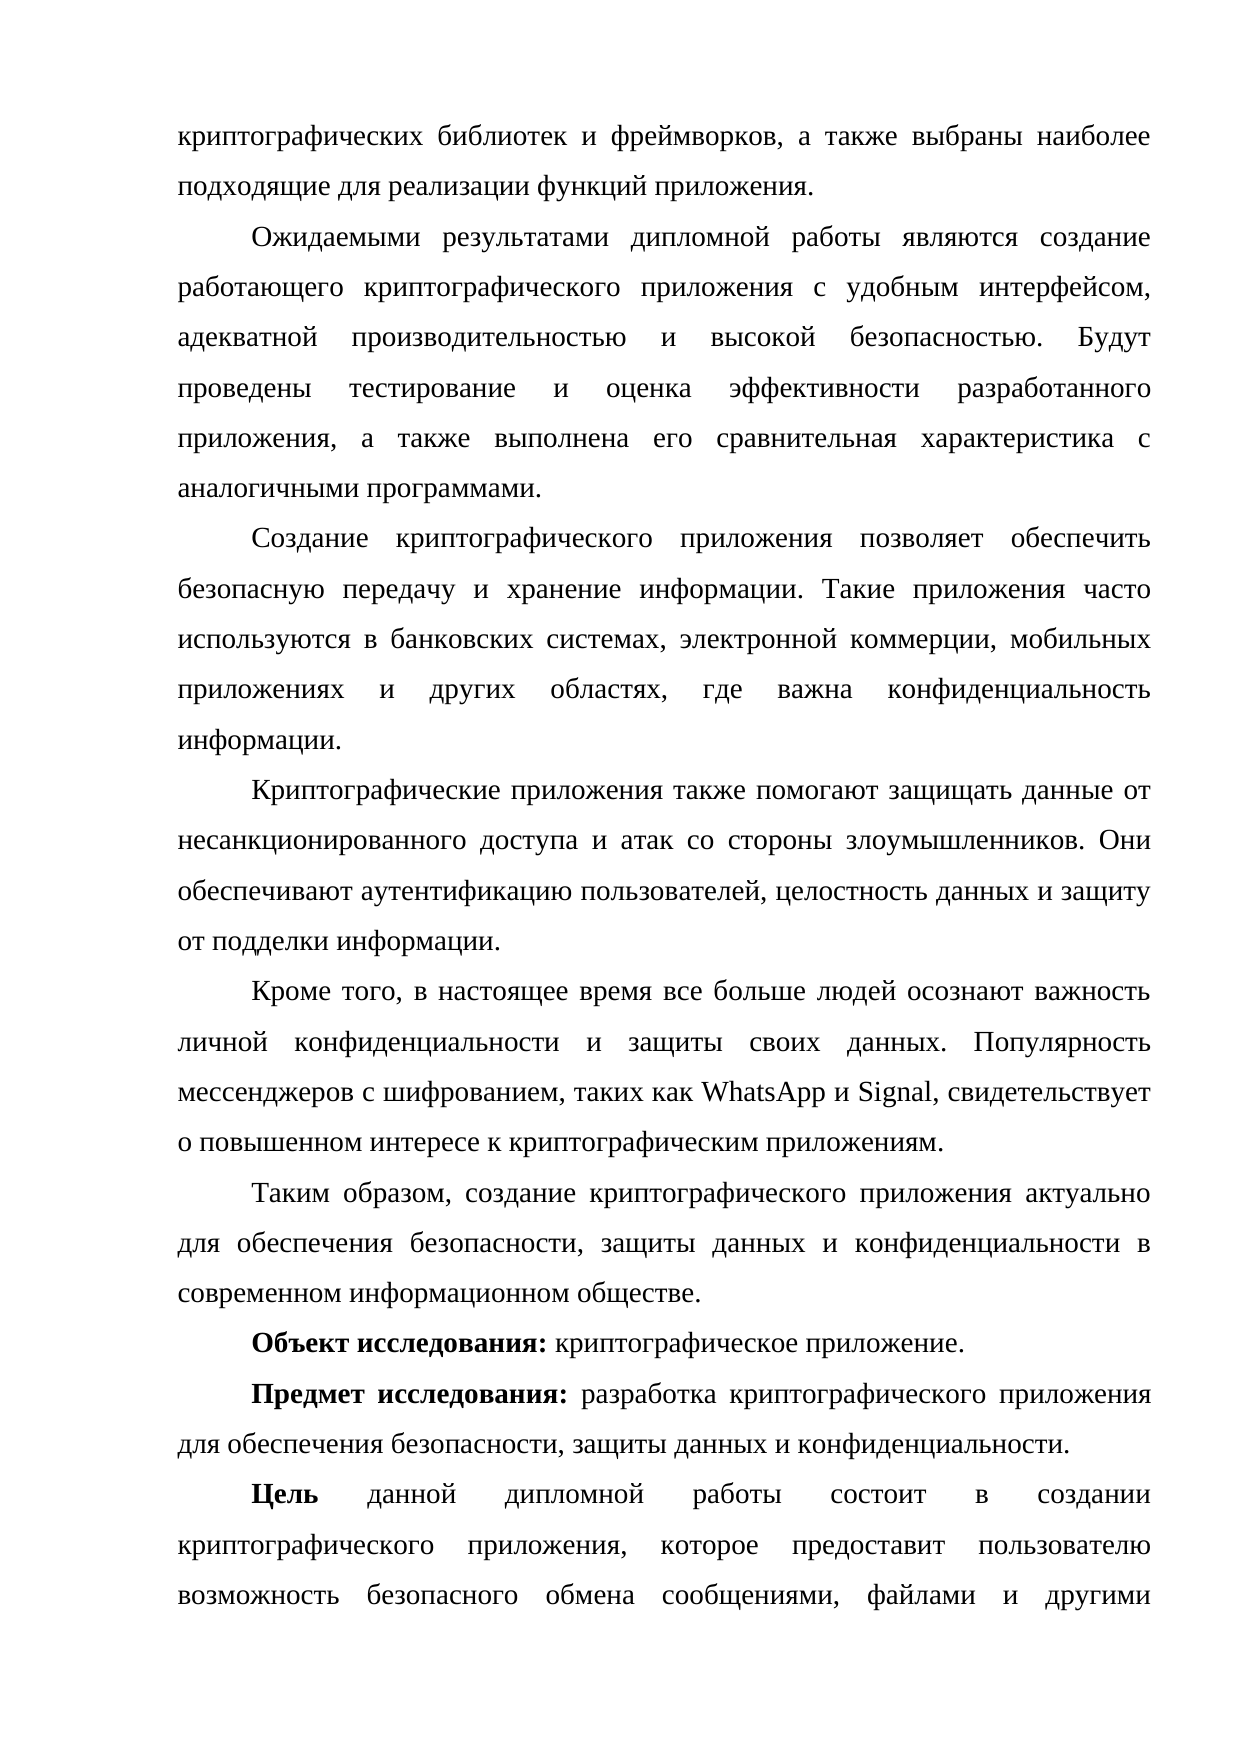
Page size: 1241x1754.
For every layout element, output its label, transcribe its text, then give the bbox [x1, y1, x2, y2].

text Объект исследования: криптографическое приложение. [177, 1326, 1152, 1359]
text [177, 1477, 1152, 1611]
text Создание криптографического приложения позволяет обеспечить безопасную передачу и хранение информации. Такие приложения часто используются в банковских системах, электронной коммерции, мобильных приложениях и других областях, где важна конфиденциальность информации. [177, 521, 1152, 755]
text Ожидаемыми результатами дипломной работы являются создание работающего криптографического приложения с удобным интерфейсом, адекватной производительностью и высокой безопасностью. Будут проведены тестирование и оценка эффективности разработанного приложения, а также выполнена его сравнительная характеристика с аналогичными программами. [177, 219, 1152, 504]
text Предмет исследования: разработка криптографического приложения для обеспечения безопасности, защиты данных и конфиденциальности. [177, 1376, 1152, 1460]
text Таким образом, создание криптографического приложения актуально для обеспечения безопасности, защиты данных и конфиденциальности в современном информационном обществе. [177, 1175, 1152, 1309]
text Криптографические приложения также помогают защищать данные от несанкционированного доступа и атак со стороны злоумышленников. Они обеспечивают аутентификацию пользователей, целостность данных и защиту от подделки информации. [177, 772, 1152, 957]
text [177, 118, 1152, 202]
text Кроме того, в настоящее время все больше людей осознают важность личной конфиденциальности и защиты своих данных. Популярность мессенджеров с шифрованием, таких как WhatsApp и Signal, свидетельствует о повышенном интересе к криптографическим приложениям. [177, 973, 1152, 1158]
